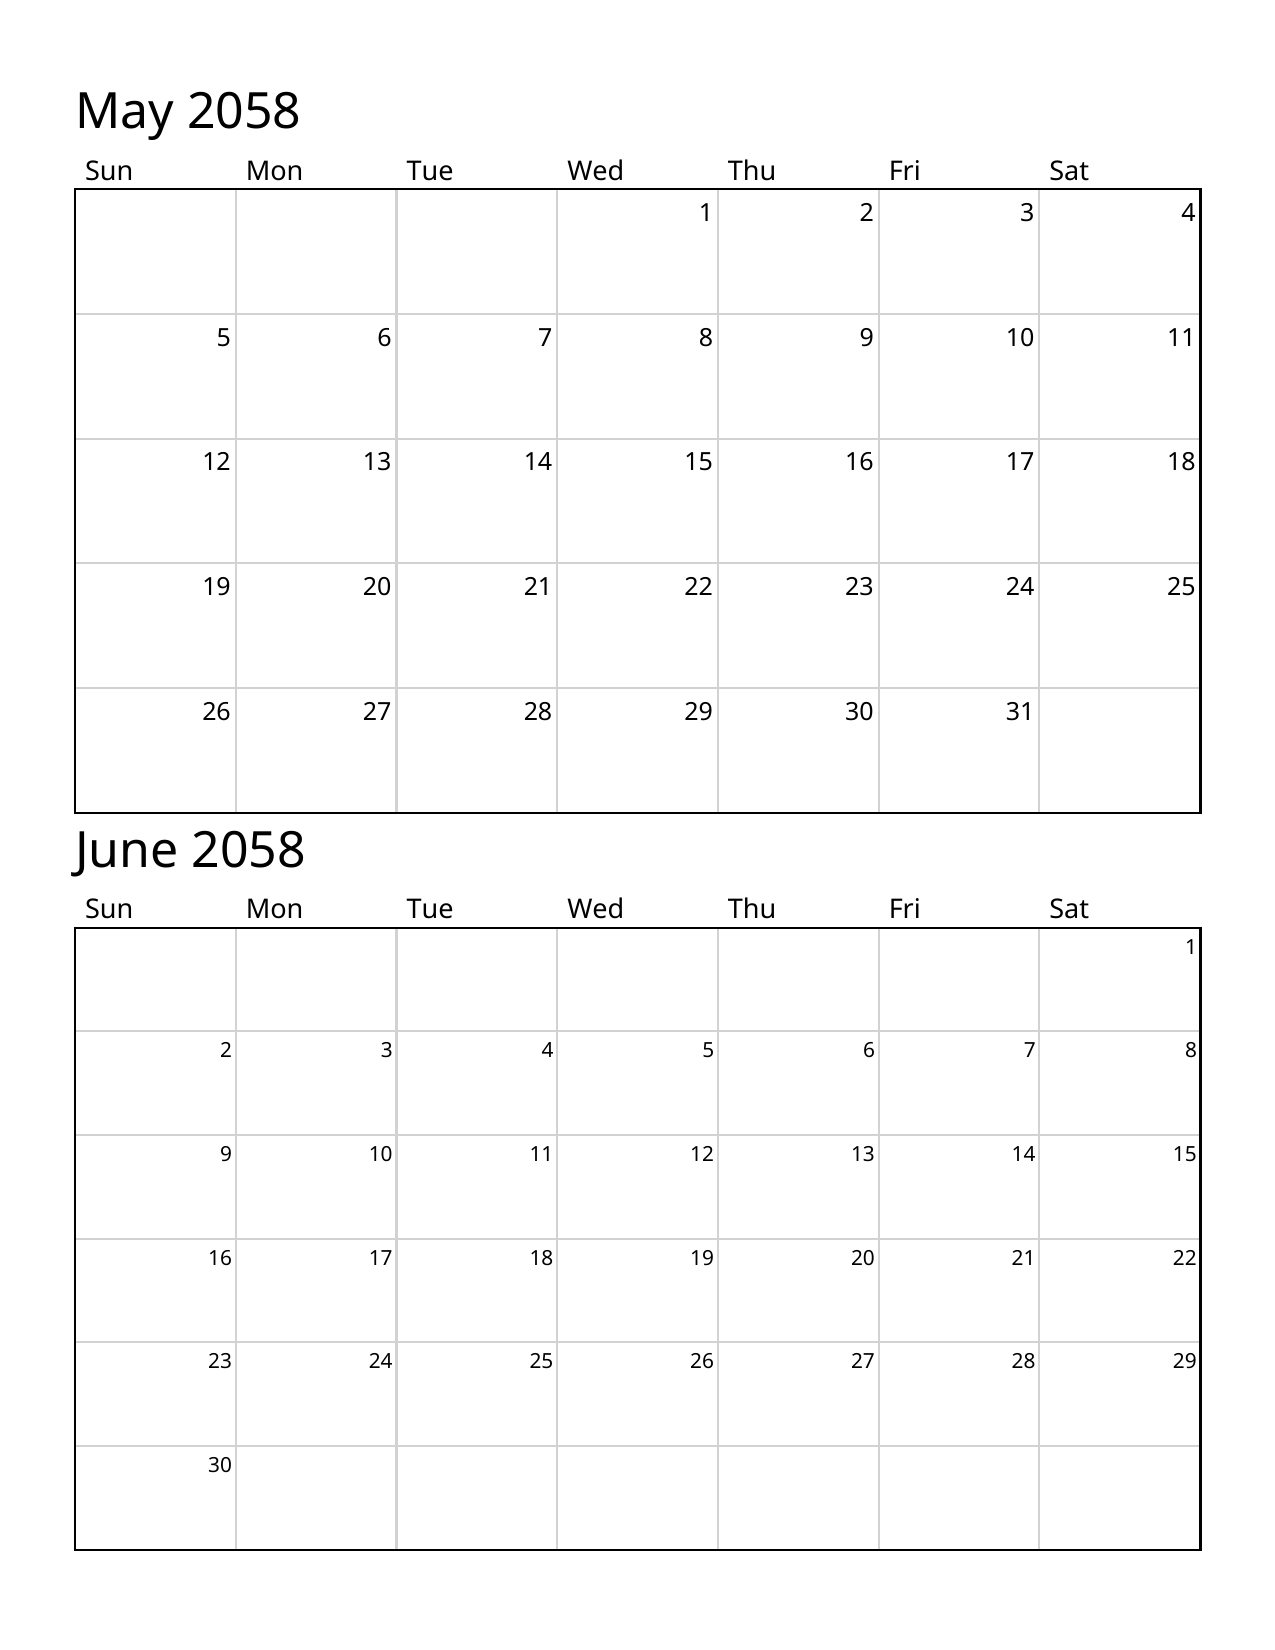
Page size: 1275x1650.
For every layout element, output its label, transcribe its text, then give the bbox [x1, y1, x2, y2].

table_cell 16 [76, 1240, 235, 1341]
table_cell [237, 1447, 395, 1548]
table_cell 7 [880, 1032, 1038, 1134]
table_cell 5 [558, 1032, 717, 1134]
table_cell [880, 1447, 1038, 1548]
table_cell 25 [398, 1343, 556, 1445]
table_cell 6 [237, 315, 395, 437]
table_header [880, 929, 1038, 1030]
table_cell [1040, 689, 1199, 812]
table_cell [719, 1447, 878, 1548]
table_cell 11 [398, 1136, 556, 1237]
table_cell 19 [76, 564, 235, 687]
table_header [237, 190, 395, 313]
table_cell 24 [880, 564, 1038, 687]
table_header 1 [558, 190, 717, 313]
table_cell 5 [76, 315, 235, 437]
table_cell 30 [719, 689, 878, 812]
table_cell 7 [398, 315, 556, 437]
table_cell [1040, 1447, 1199, 1548]
table_cell 29 [558, 689, 717, 812]
table_cell 18 [1040, 440, 1199, 562]
text Sun Mon Tue Wed Thu Fri Sat [85, 890, 1214, 927]
table_cell 22 [558, 564, 717, 687]
table_cell 9 [719, 315, 878, 437]
table_cell 27 [719, 1343, 878, 1445]
table_cell 10 [880, 315, 1038, 437]
table_cell 15 [1040, 1136, 1199, 1237]
table_cell 28 [880, 1343, 1038, 1445]
table_cell 20 [237, 564, 395, 687]
table_cell 12 [76, 440, 235, 562]
table_header 2 [719, 190, 878, 313]
table_cell 30 [76, 1447, 235, 1548]
table_cell 13 [719, 1136, 878, 1237]
table_cell 4 [398, 1032, 556, 1134]
table_header 1 [1040, 929, 1199, 1030]
text Sun Mon Tue Wed Thu Fri Sat [85, 151, 1214, 188]
table_cell 26 [558, 1343, 717, 1445]
table_cell 25 [1040, 564, 1199, 687]
table_cell 20 [719, 1240, 878, 1341]
table_cell 2 [76, 1032, 235, 1134]
table_cell 26 [76, 689, 235, 812]
table_cell 11 [1040, 315, 1199, 437]
table_cell 12 [558, 1136, 717, 1237]
table_cell 17 [237, 1240, 395, 1341]
table_cell 29 [1040, 1343, 1199, 1445]
table_cell 15 [558, 440, 717, 562]
table_cell 16 [719, 440, 878, 562]
table_header [398, 190, 556, 313]
table_header [76, 190, 235, 313]
table_cell 6 [719, 1032, 878, 1134]
table_header [76, 929, 235, 1030]
table_header 4 [1040, 190, 1199, 313]
table_header [398, 929, 556, 1030]
table_cell 27 [237, 689, 395, 812]
table_cell 23 [76, 1343, 235, 1445]
table_cell 21 [398, 564, 556, 687]
table_cell 28 [398, 689, 556, 812]
table_cell 18 [398, 1240, 556, 1341]
table_header [558, 929, 717, 1030]
table_cell 23 [719, 564, 878, 687]
table_cell 9 [76, 1136, 235, 1237]
table_cell 14 [880, 1136, 1038, 1237]
table_cell 19 [558, 1240, 717, 1341]
table_cell 21 [880, 1240, 1038, 1341]
table_cell 17 [880, 440, 1038, 562]
table_header 3 [880, 190, 1038, 313]
table_cell 31 [880, 689, 1038, 812]
table_header [719, 929, 878, 1030]
table_cell 14 [398, 440, 556, 562]
table_header [237, 929, 395, 1030]
table_cell [398, 1447, 556, 1548]
table_cell 8 [1040, 1032, 1199, 1134]
table_cell 3 [237, 1032, 395, 1134]
table_cell 8 [558, 315, 717, 437]
subtitle May 2058 [75, 75, 1214, 143]
table_cell 13 [237, 440, 395, 562]
table_cell 10 [237, 1136, 395, 1237]
table_cell [558, 1447, 717, 1548]
table_cell 24 [237, 1343, 395, 1445]
table_cell 22 [1040, 1240, 1199, 1341]
subtitle June 2058 [75, 814, 1214, 882]
